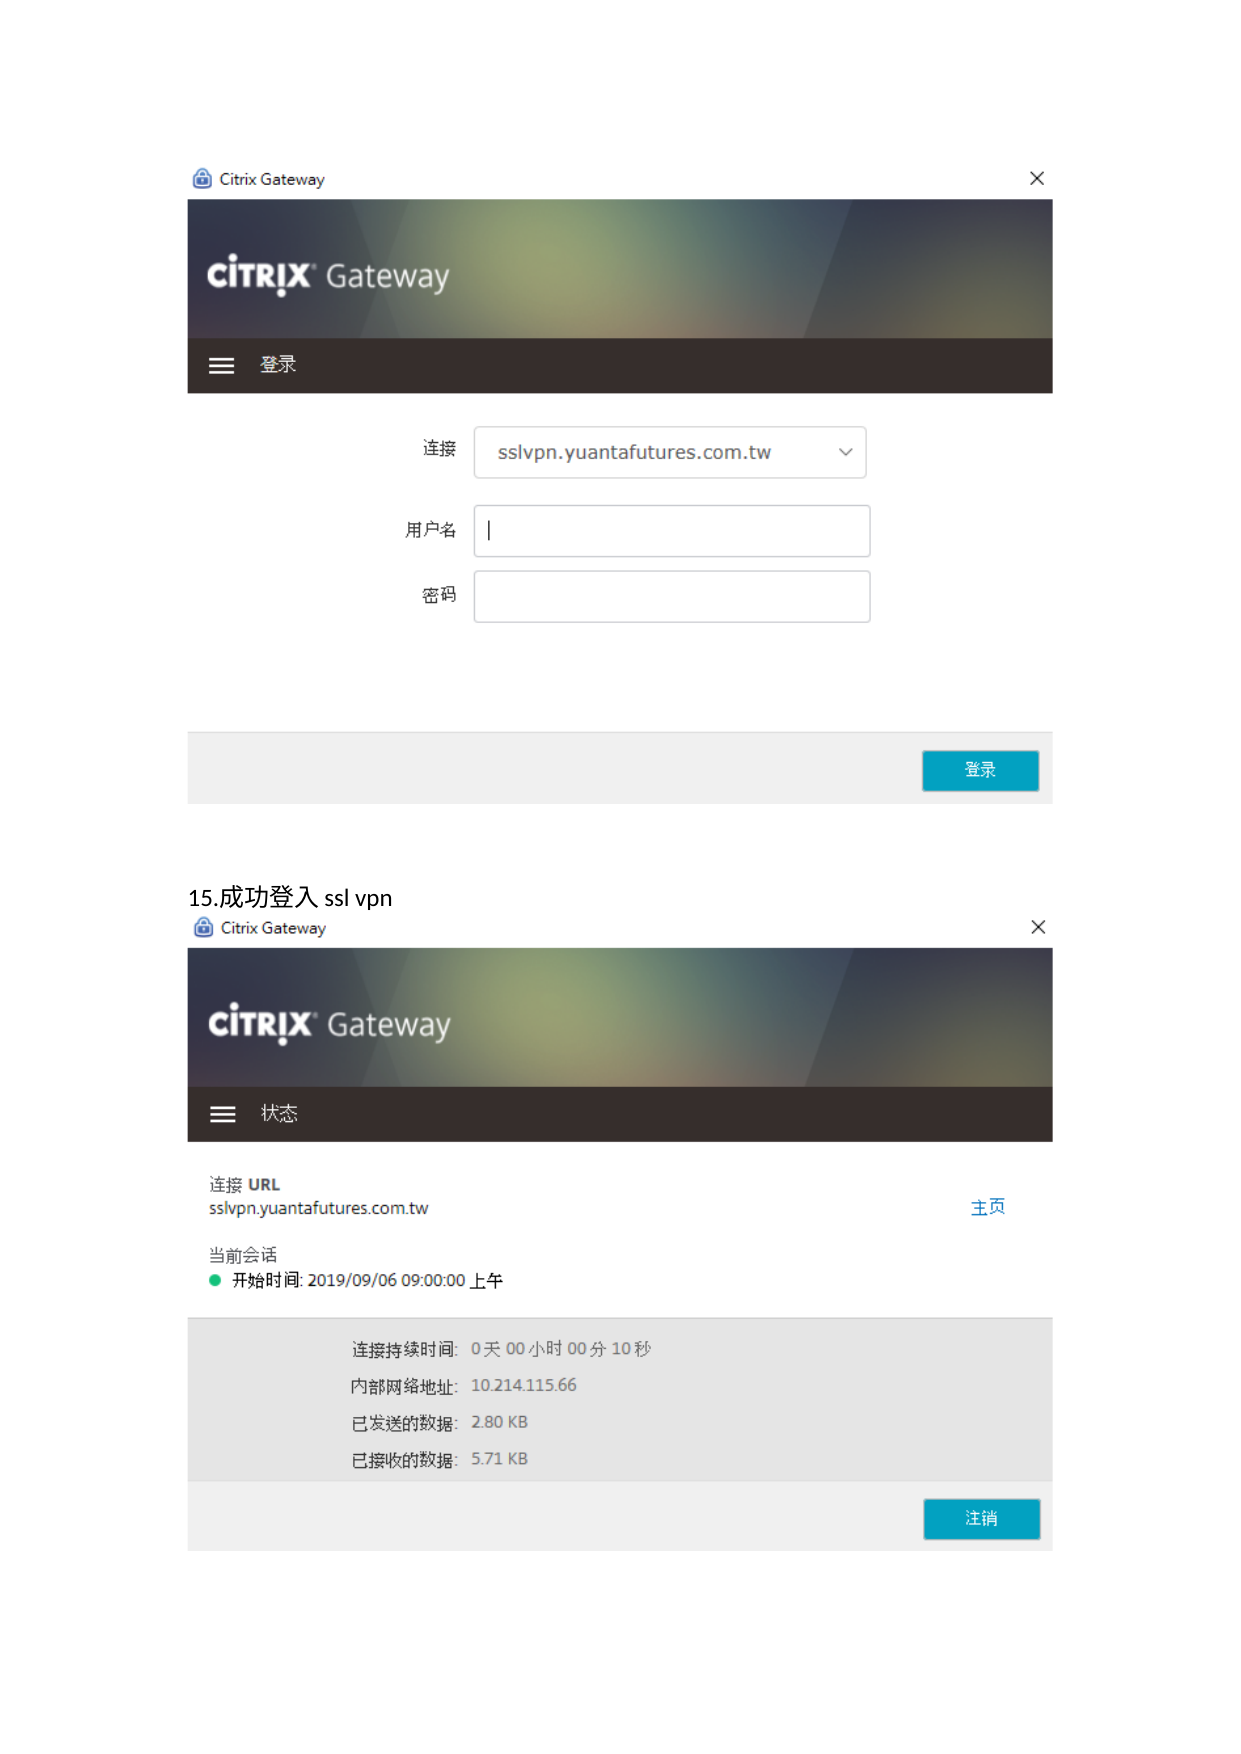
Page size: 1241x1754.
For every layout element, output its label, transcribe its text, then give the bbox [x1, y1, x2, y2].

picture [187, 914, 1053, 1551]
text 15.成功登入ssl vpn [187, 877, 1053, 914]
picture [187, 164, 1053, 804]
